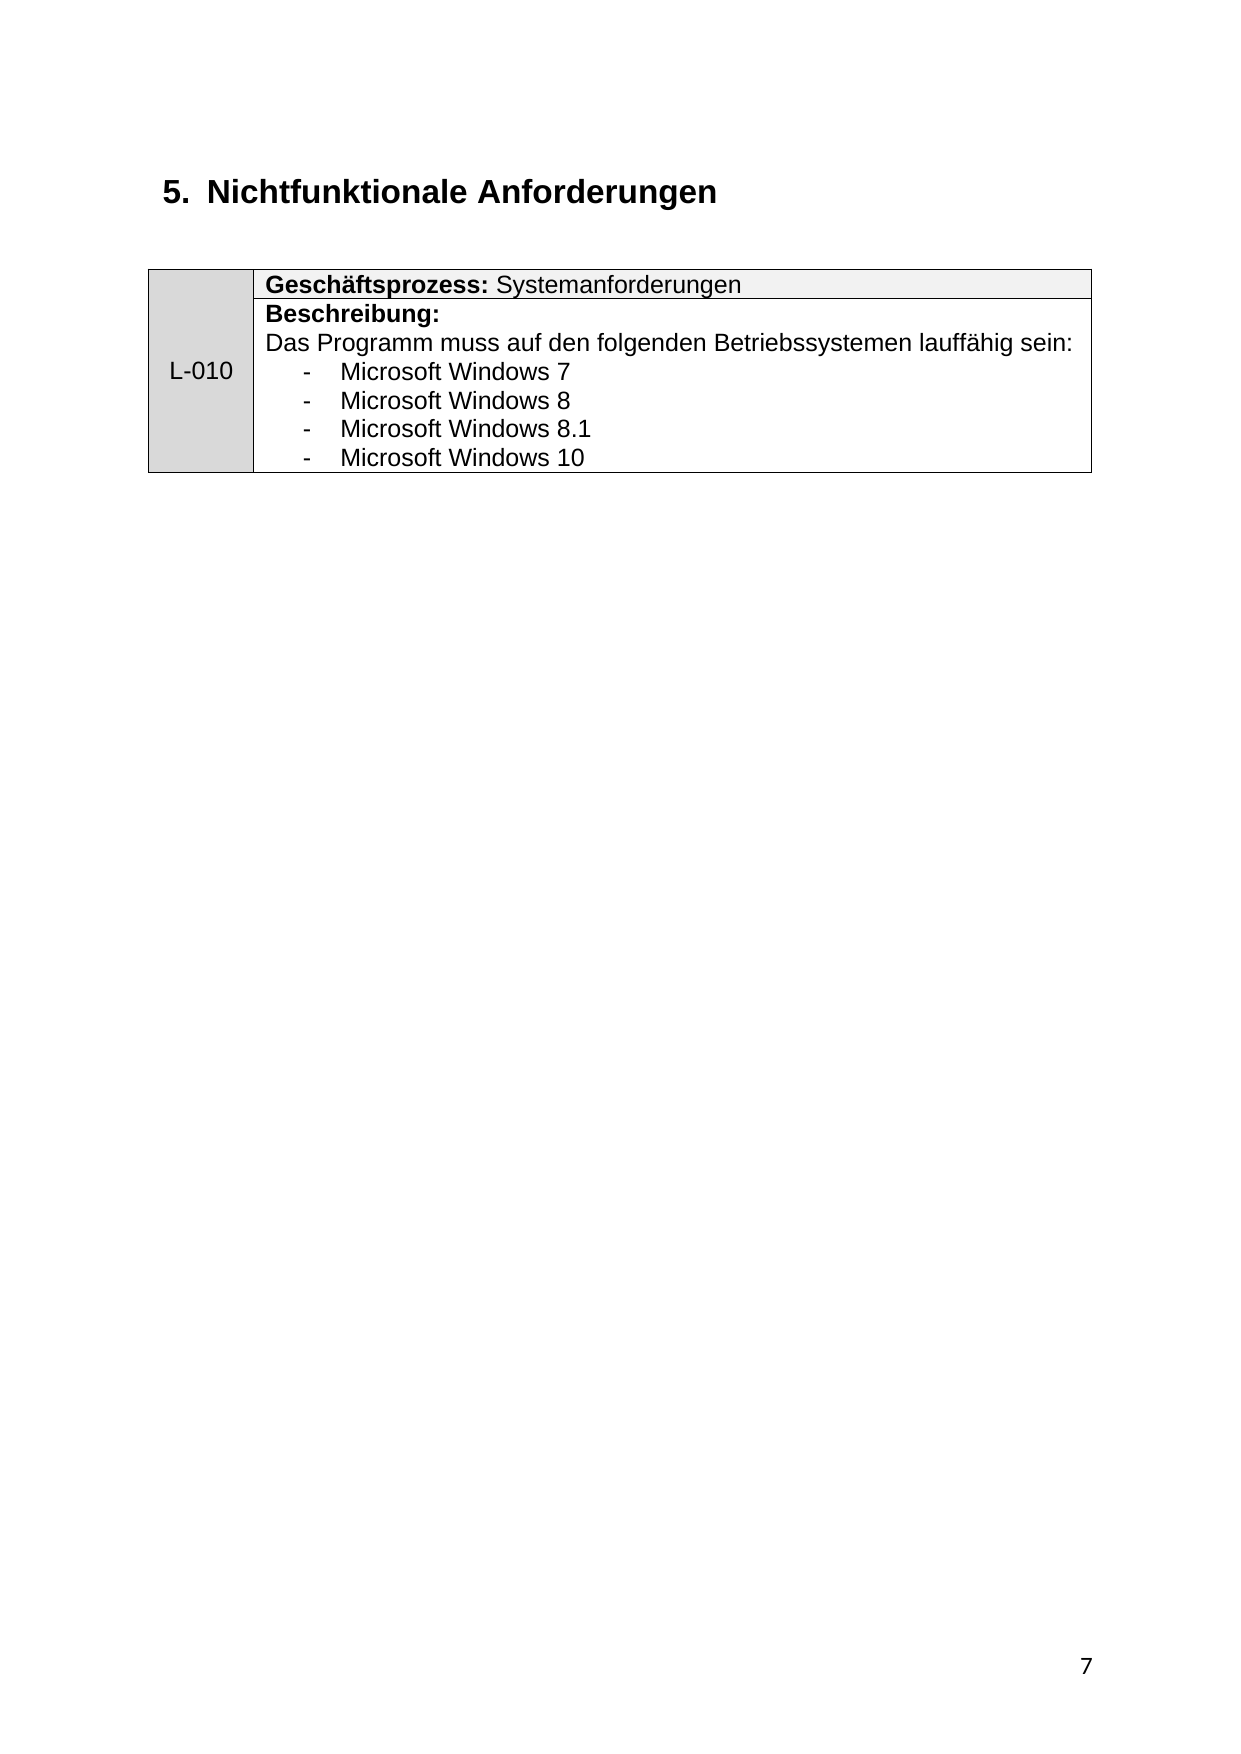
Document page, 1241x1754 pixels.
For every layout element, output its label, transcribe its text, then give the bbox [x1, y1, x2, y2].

table_header Geschäftsprozess: Systemanforderungen [254, 270, 1091, 298]
subtitle Nichtfunktionale Anforderungen [162, 173, 1093, 211]
table_cell Beschreibung: Das Programm muss auf den folgenden Betriebssystemen lauffähig sein: Microsoft Windows 7 Microsoft Windows 8 Microsoft Windows 8.1 Microsoft Windows 10 [254, 299, 1091, 472]
table_header L-010 [149, 270, 253, 472]
